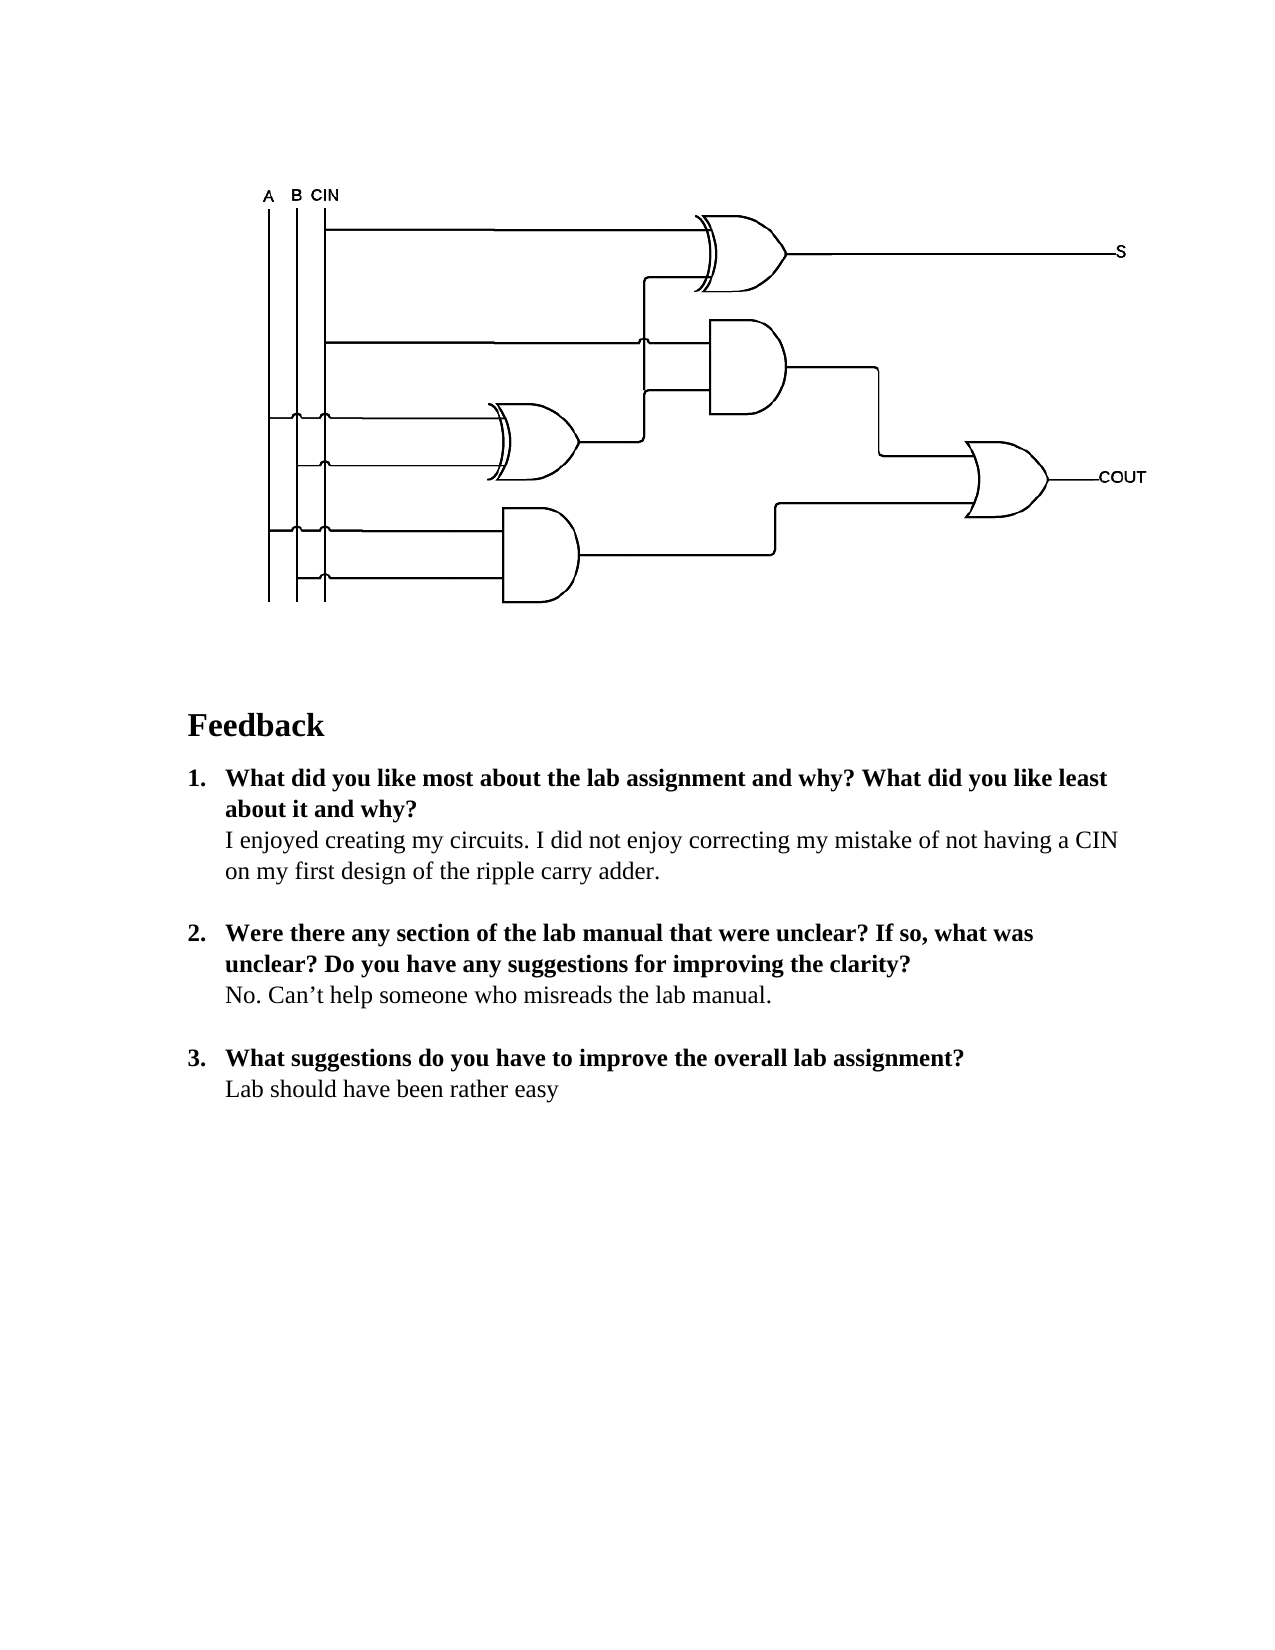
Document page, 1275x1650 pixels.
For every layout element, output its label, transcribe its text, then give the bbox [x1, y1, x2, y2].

list Lab should have been rather easy [225, 1074, 1125, 1102]
list I enjoyed creating my circuits. I did not enjoy correcting my mistake of not having a CIN on my first design of the ripple carry adder. [225, 825, 1125, 885]
list Were there any section of the lab manual that were unclear? If so, what was unclear? Do you have any suggestions for improving the clarity? [187, 918, 1125, 978]
text Feedback [187, 705, 1125, 744]
list No. Can’t help someone who misreads the lab manual. [225, 981, 1125, 1009]
list What suggestions do you have to improve the overall lab assignment? [187, 1043, 1125, 1071]
list What did you like most about the lab assignment and why? What did you like least about it and why? [187, 763, 1125, 823]
picture [225, 150, 1183, 639]
